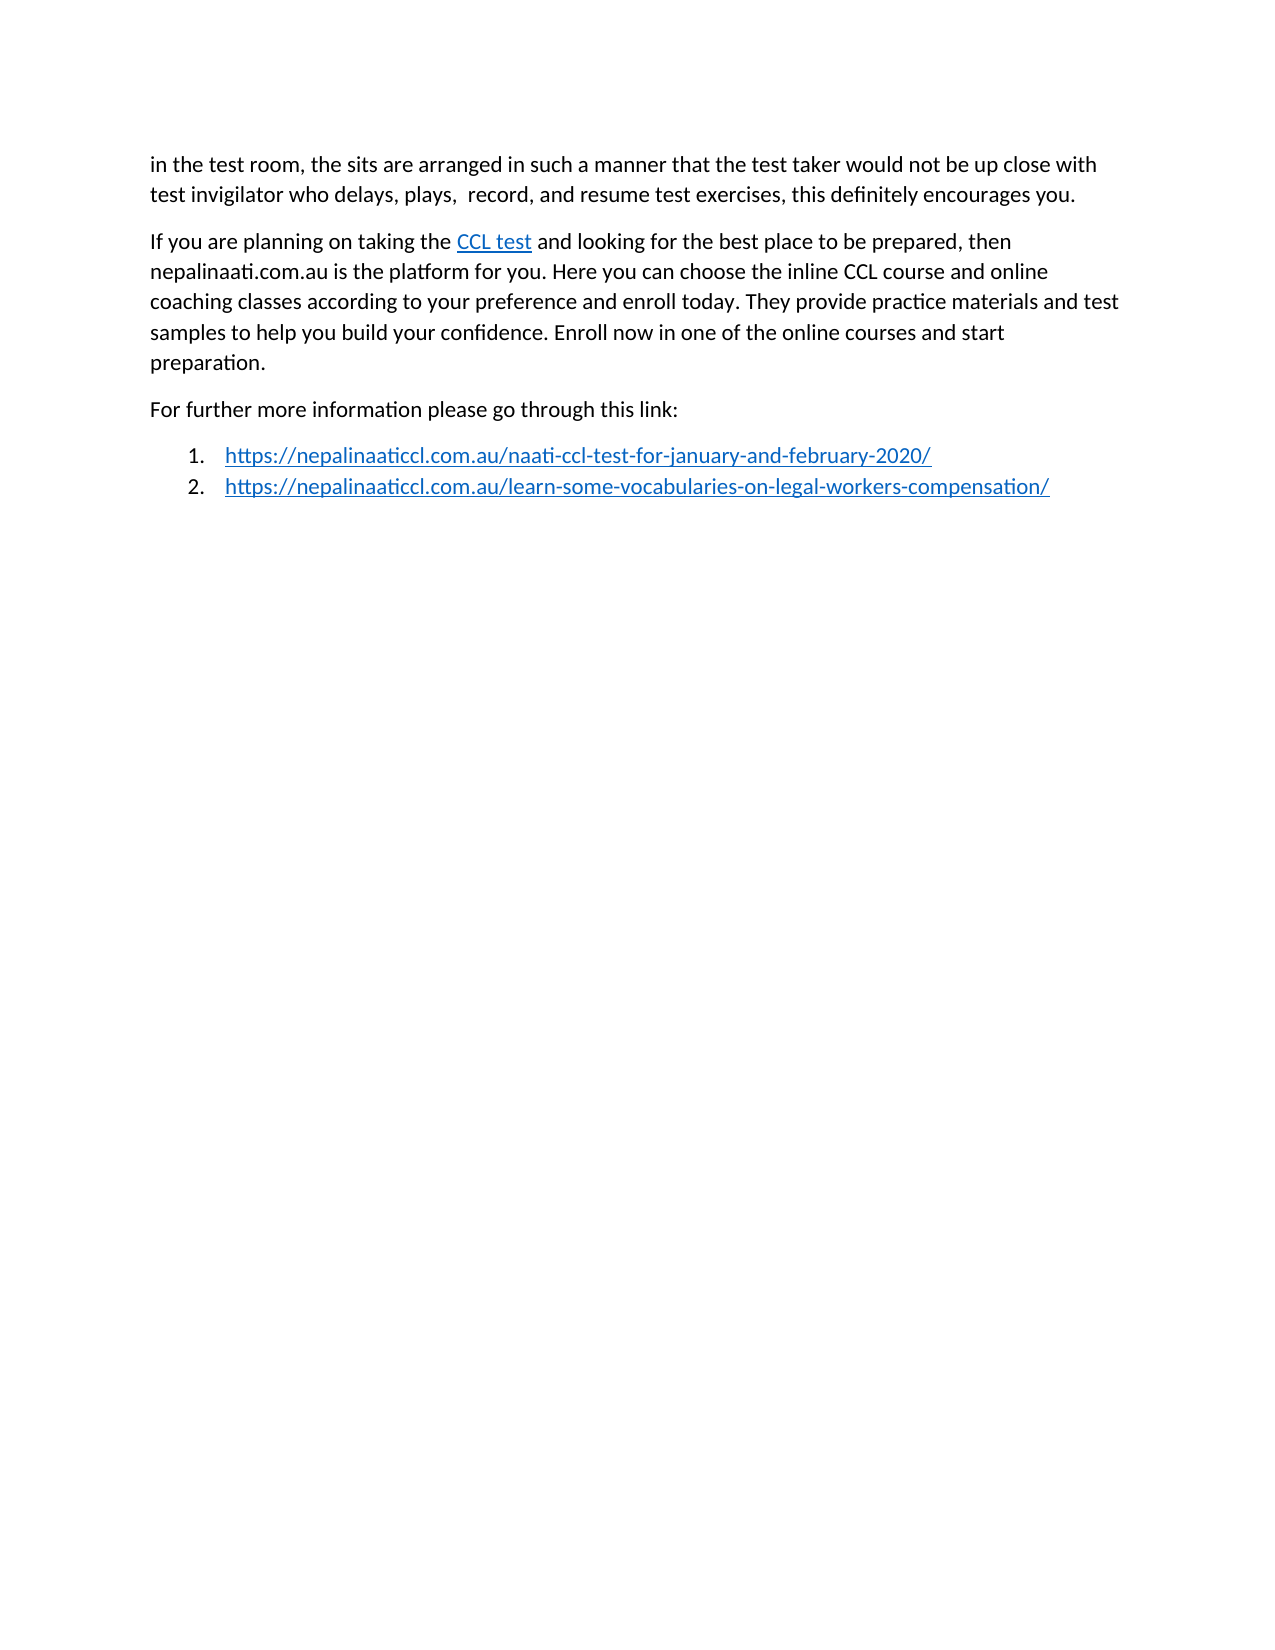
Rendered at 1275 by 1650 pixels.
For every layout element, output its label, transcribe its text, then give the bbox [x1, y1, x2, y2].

list https://nepalinaaticcl.com.au/naati-ccl-test-for-january-and-february-2020/ [187, 442, 1125, 470]
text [150, 150, 1125, 208]
list https://nepalinaaticcl.com.au/learn-some-vocabularies-on-legal-workers-compensation/ [187, 472, 1125, 500]
text For further more information please go through this link: [150, 395, 1125, 423]
text If you are planning on taking the CCL test and looking for the best place to be prepared, then nepalinaati.com.au is the platform for you. Here you can choose the inline CCL course and online coaching classes according to your preference and enroll today. They provide practice materials and test samples to help you build your confidence. Enroll now in one of the online courses and start preparation. [150, 227, 1125, 376]
